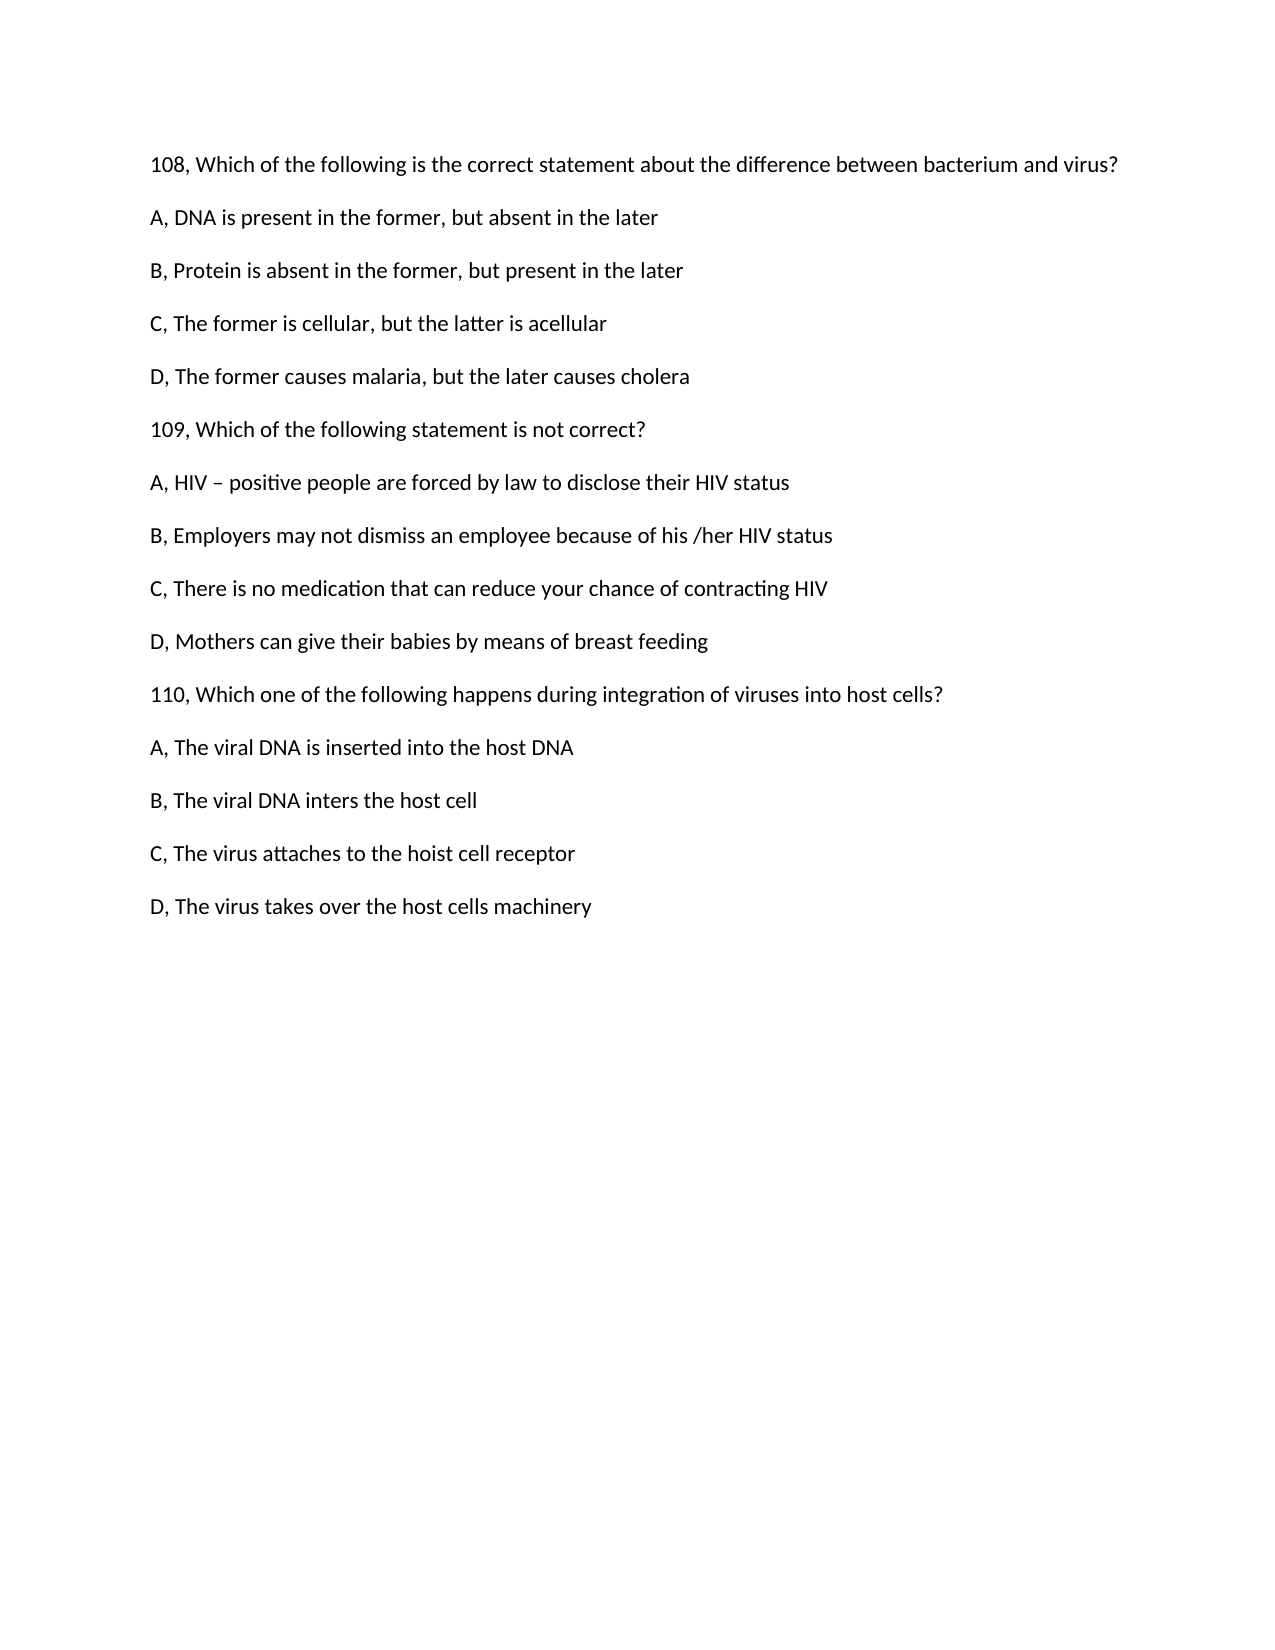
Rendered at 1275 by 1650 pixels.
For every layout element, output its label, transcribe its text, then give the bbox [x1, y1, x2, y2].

text B, The viral DNA inters the host cell [150, 786, 1125, 814]
text C, The virus attaches to the hoist cell receptor [150, 839, 1125, 867]
text A, The viral DNA is inserted into the host DNA [150, 733, 1125, 761]
text D, The virus takes over the host cells machinery [150, 892, 1125, 920]
text B, Protein is absent in the former, but present in the later [150, 256, 1125, 284]
text 108, Which of the following is the correct statement about the difference between bacterium and virus? [150, 150, 1125, 178]
text C, The former is cellular, but the latter is acellular [150, 309, 1125, 337]
text B, Employers may not dismiss an employee because of his /her HIV status [150, 521, 1125, 549]
text C, There is no medication that can reduce your chance of contracting HIV [150, 574, 1125, 602]
text D, The former causes malaria, but the later causes cholera [150, 362, 1125, 390]
text D, Mothers can give their babies by means of breast feeding [150, 627, 1125, 655]
text A, HIV – positive people are forced by law to disclose their HIV status [150, 468, 1125, 496]
text 110, Which one of the following happens during integration of viruses into host cells? [150, 680, 1125, 708]
text 109, Which of the following statement is not correct? [150, 415, 1125, 443]
text A, DNA is present in the former, but absent in the later [150, 203, 1125, 231]
